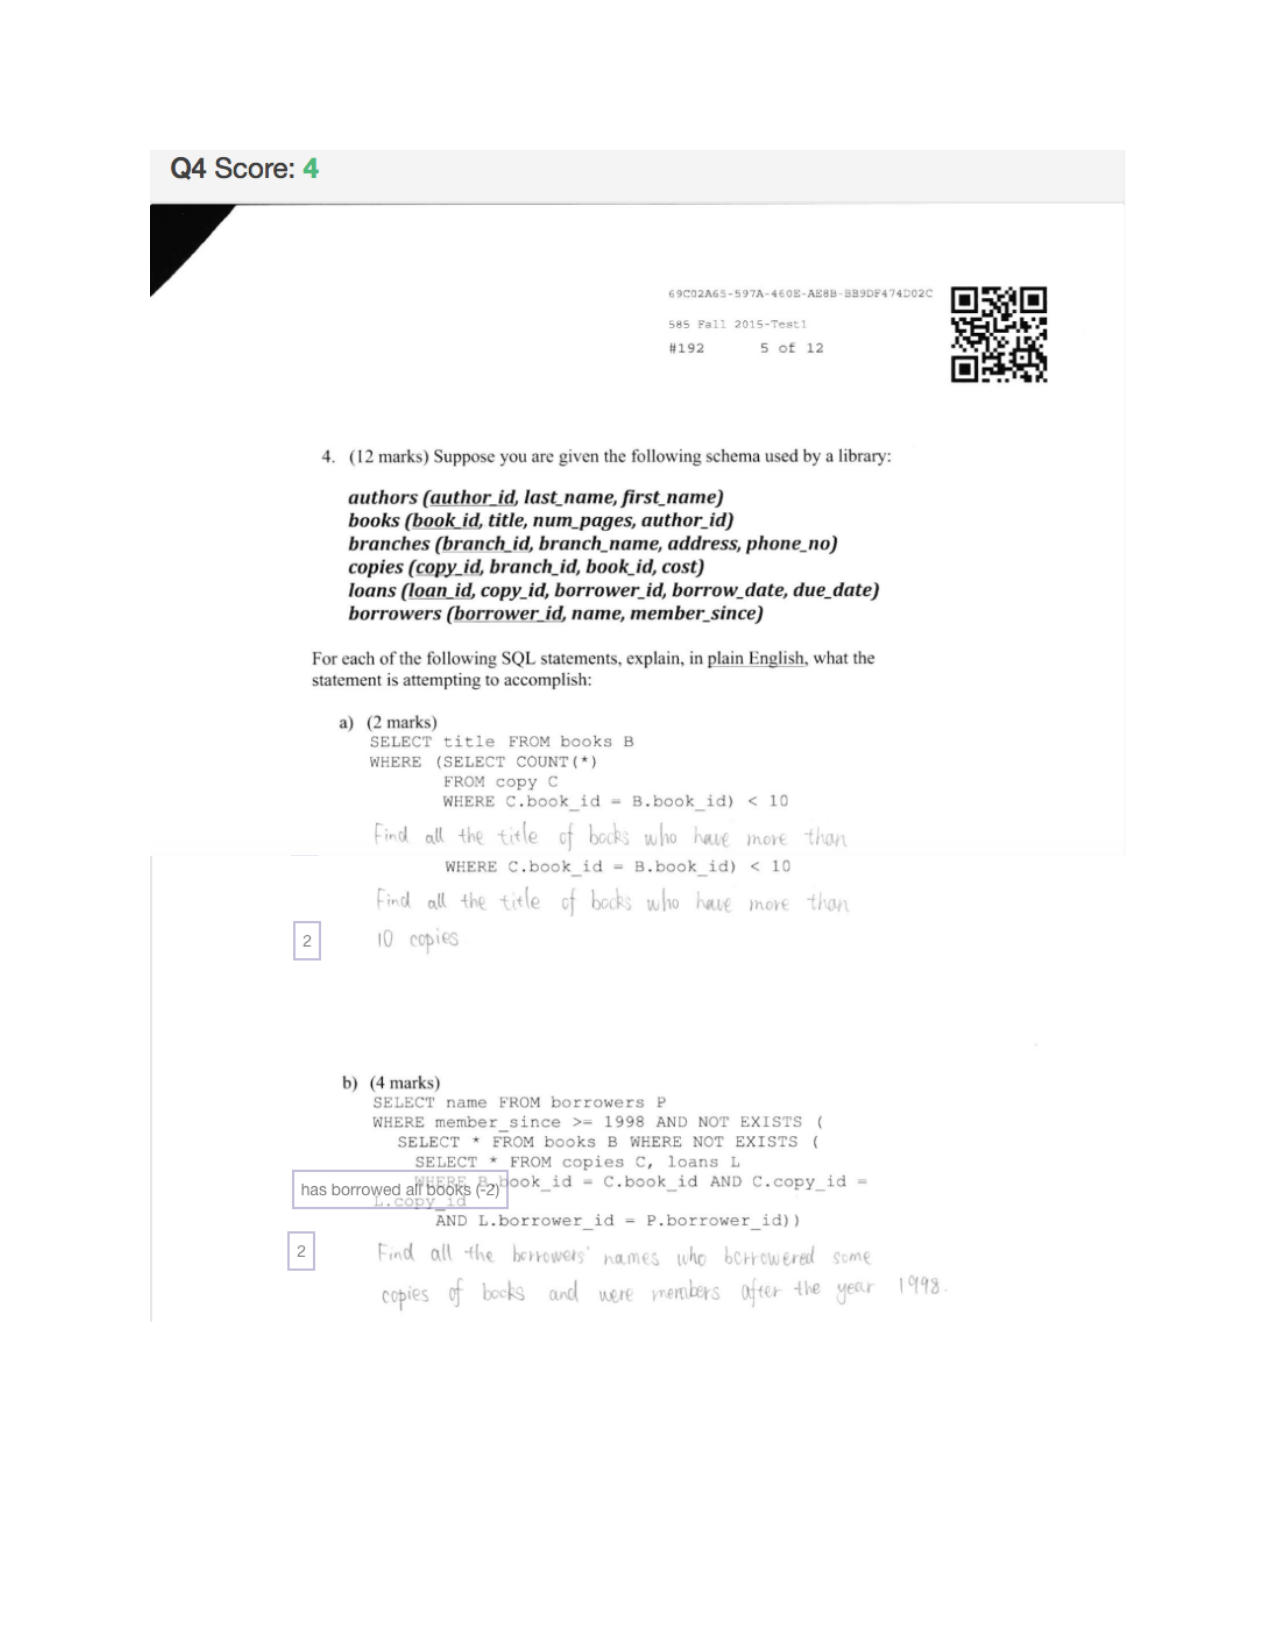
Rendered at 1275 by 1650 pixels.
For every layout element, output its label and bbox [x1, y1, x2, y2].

picture [150, 150, 1125, 1322]
